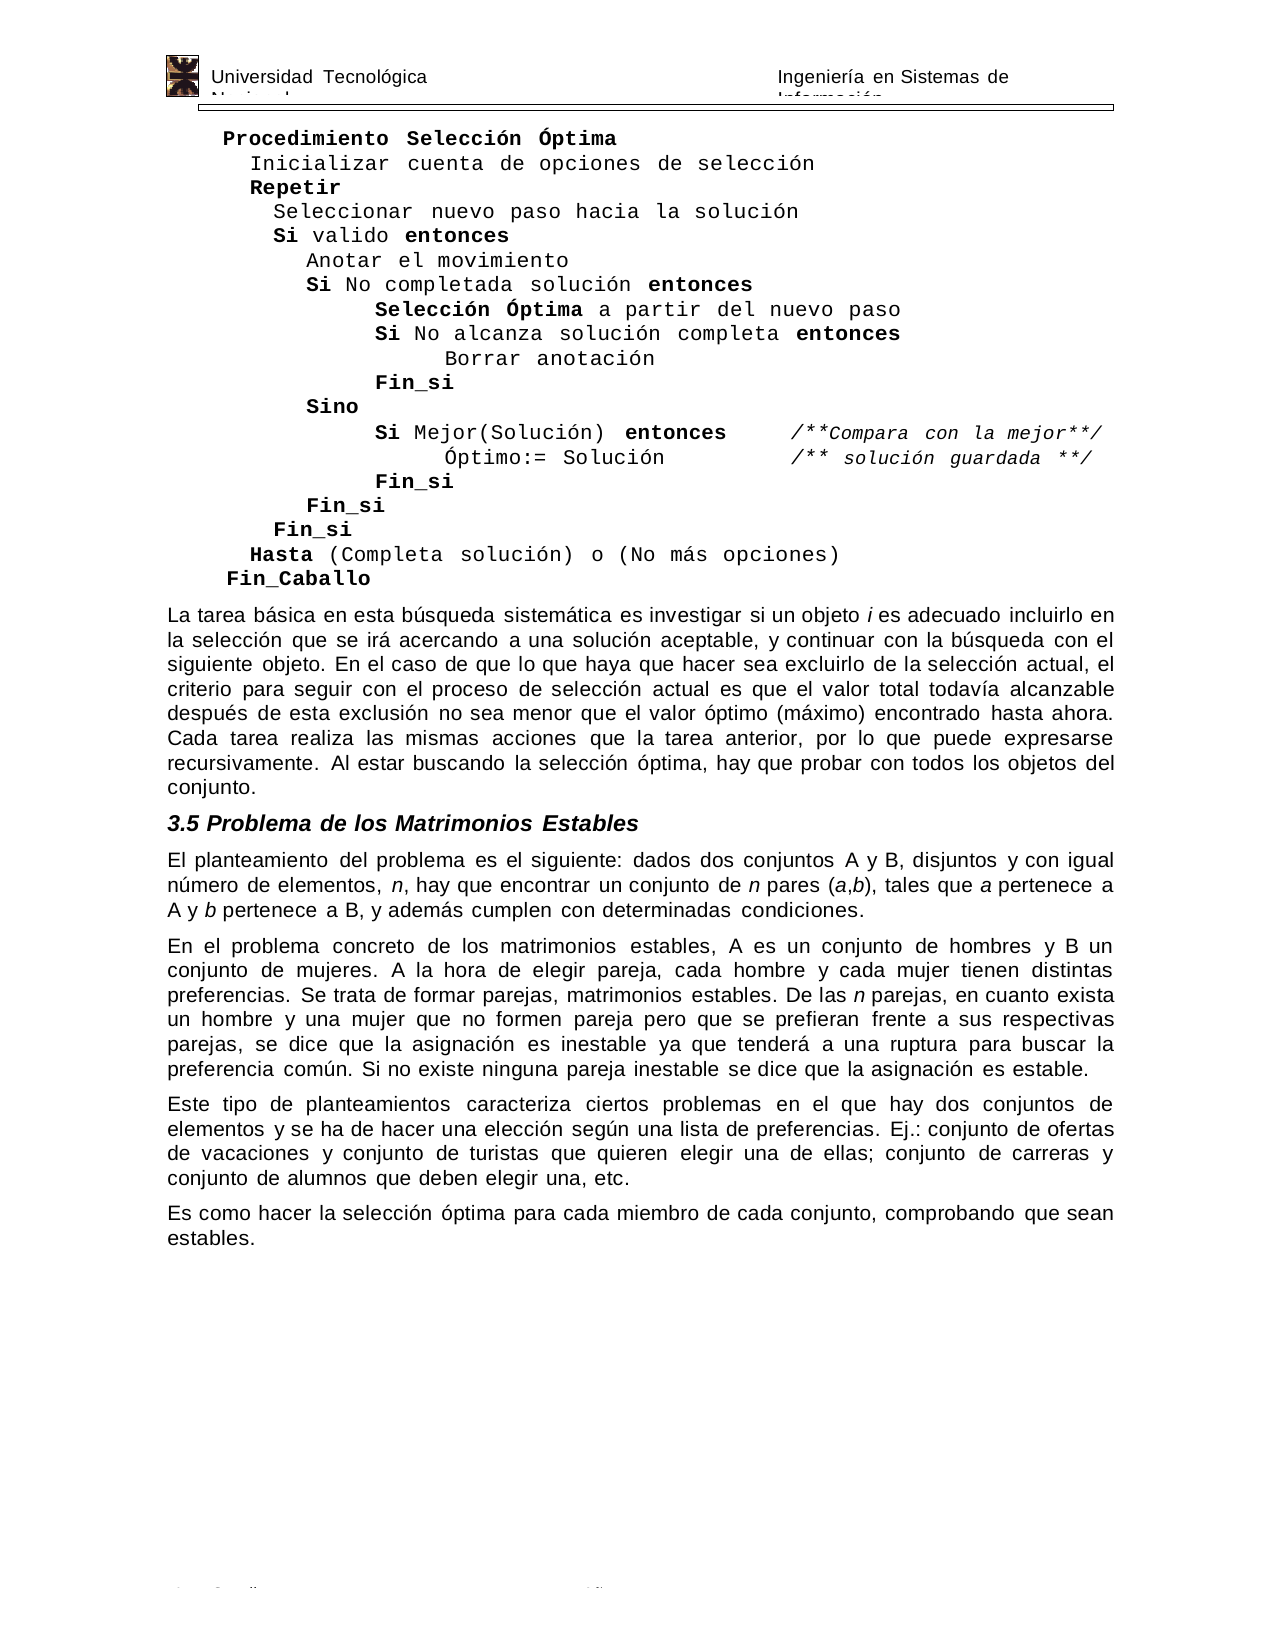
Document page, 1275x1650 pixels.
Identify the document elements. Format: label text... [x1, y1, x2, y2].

text En el problema concreto de los matrimonios estables, A es un conjunto de hombres y B un conjunto de mujeres. A la hora de elegir pareja, cada hombre y cada mujer tienen distintas preferencias. Se trata de formar parejas, matrimonios estables. De las n parejas, en cuanto exista un hombre y una mujer que no formen pareja pero que se prefieran frente a sus respectivas parejas, se dice que la asignación es inestable ya que tenderá a una ruptura para buscar la preferencia común. Si no existe ninguna pareja inestable se dice que la asignación es estable. [167, 933, 1114, 1080]
text Es como hacer la selección óptima para cada miembro de cada conjunto, comprobando que sean estables. [167, 1201, 1114, 1249]
text Sino [152, 396, 358, 420]
picture [199, 105, 1113, 110]
text Fin_si [375, 471, 1125, 494]
text Borrar anotación [444, 348, 1125, 372]
text Fin_si [306, 495, 1125, 518]
text Óptimo:= Solución /** solución guardada **/ [444, 447, 1125, 470]
text Selección Óptima a partir del nuevo paso [375, 299, 1125, 323]
text Repetir [249, 177, 1125, 201]
text Inicializar cuenta de opciones de selección [246, 153, 819, 176]
text El planteamiento del problema es el siguiente: dados dos conjuntos A y B, disjuntos y con igual número de elementos, n, hay que encontrar un conjunto de n pares (a,b), tales que a pertenece a A y b pertenece a B, y además cumplen con determinadas condiciones. [167, 848, 1114, 921]
text Fin_Caballo [226, 568, 1125, 592]
text Seleccionar nuevo paso hacia la solución [269, 201, 803, 225]
text Si No alcanza solución completa entonces [375, 323, 1125, 347]
text Si No completada solución entonces [302, 274, 757, 298]
text Fin_si [273, 519, 1125, 543]
text 3.5 Problema de los Matrimonios Estables [167, 810, 642, 837]
text Anotar el movimiento [306, 250, 1125, 274]
text Hasta (Completa solución) o (No más opciones) [249, 544, 1125, 567]
text Fin_si [375, 372, 1125, 395]
text La tarea básica en esta búsqueda sistemática es investigar si un objeto i es adecuado incluirlo en la selección que se irá acercando a una solución aceptable, y continuar con la búsqueda con el siguiente objeto. En el caso de que lo que haya que hacer sea excluirlo de la selección actual, el criterio para seguir con el proceso de selección actual es que el valor total todavía alcanzable después de esta exclusión no sea menor que el valor óptimo (máximo) encontrado hasta ahora. Cada tarea realiza las mismas acciones que la tarea anterior, por lo que puede expresarse recursivamente. Al estar buscando la selección óptima, hay que probar con todos los objetos del conjunto. [167, 603, 1114, 799]
text Si Mejor(Solución) entonces /**Compara con la mejor**/ [375, 422, 1125, 445]
picture [167, 56, 198, 96]
text Si valido entonces [273, 225, 1125, 249]
text Procedimiento Selección Óptima [219, 128, 621, 152]
text Este tipo de planteamientos caracteriza ciertos problemas en el que hay dos conjuntos de elementos y se ha de hacer una elección según una lista de preferencias. Ej.: conjunto de ofertas de vacaciones y conjunto de turistas que quieren elegir una de ellas; conjunto de carreras y conjunto de alumnos que deben elegir una, etc. [167, 1092, 1115, 1190]
